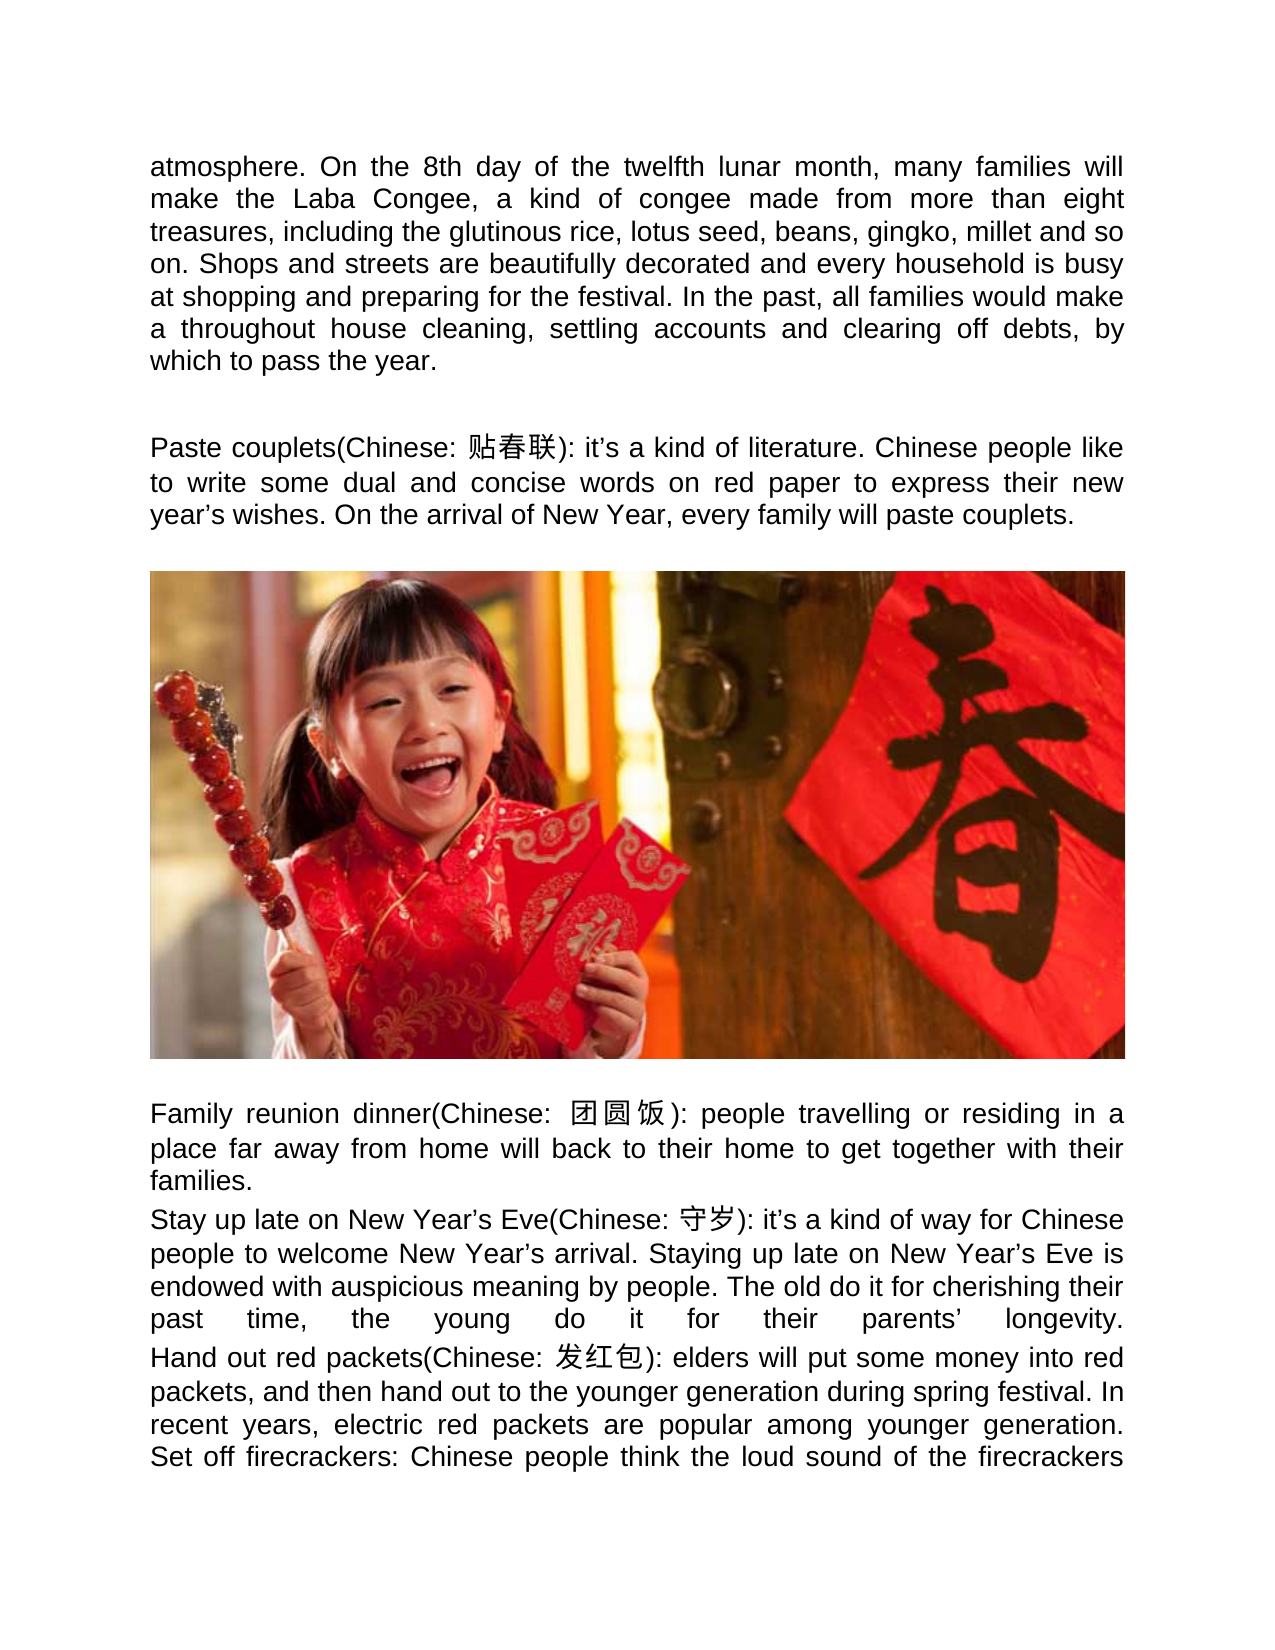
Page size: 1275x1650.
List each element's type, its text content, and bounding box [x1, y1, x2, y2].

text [150, 150, 1125, 377]
text Paste couplets(Chinese: 贴春联): it’s a kind of literature. Chinese people like to write some dual and concise words on red paper to express their new year’s wishes. On the arrival of New Year, every family will paste couplets. [150, 392, 1125, 530]
picture [150, 571, 1125, 1059]
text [150, 1059, 1125, 1472]
